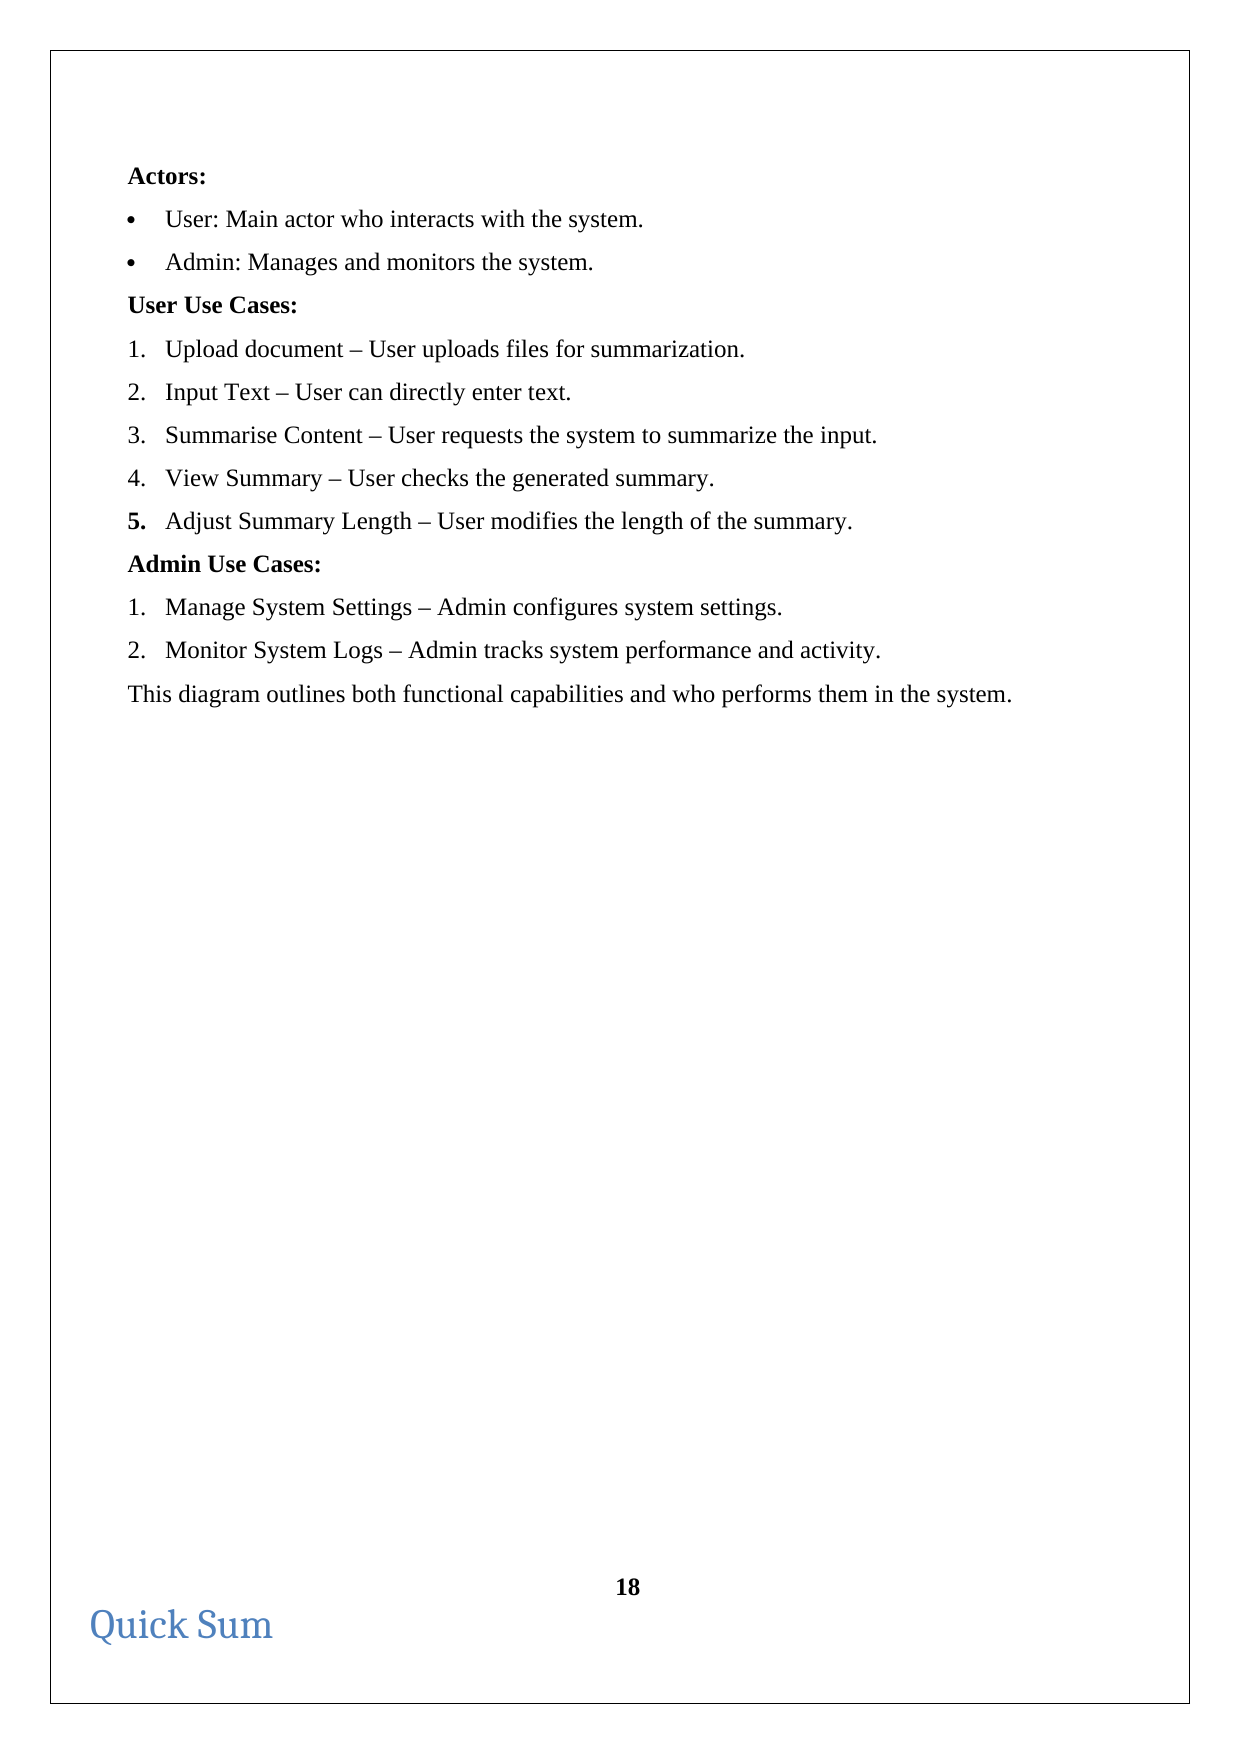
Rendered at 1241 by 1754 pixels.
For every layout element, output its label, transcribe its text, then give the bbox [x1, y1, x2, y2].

list View Summary – User checks the generated summary. [127, 463, 1165, 492]
list This diagram outlines both functional capabilities and who performs them in the system. [127, 679, 1165, 707]
list Upload document – User uploads files for summarization. [127, 334, 1165, 362]
list Adjust Summary Length – User modifies the length of the summary. [127, 506, 1165, 535]
list User Use Cases: [127, 291, 1165, 319]
list User: Main actor who interacts with the system. [127, 204, 1165, 233]
list Input Text – User can directly enter text. [127, 377, 1165, 406]
list Actors: [127, 161, 1165, 190]
list Monitor System Logs – Admin tracks system performance and activity. [127, 636, 1165, 664]
list Manage System Settings – Admin configures system settings. [127, 592, 1165, 621]
list Admin Use Cases: [127, 549, 1165, 578]
list Admin: Manages and monitors the system. [127, 247, 1165, 276]
list Summarise Content – User requests the system to summarize the input. [127, 420, 1165, 449]
